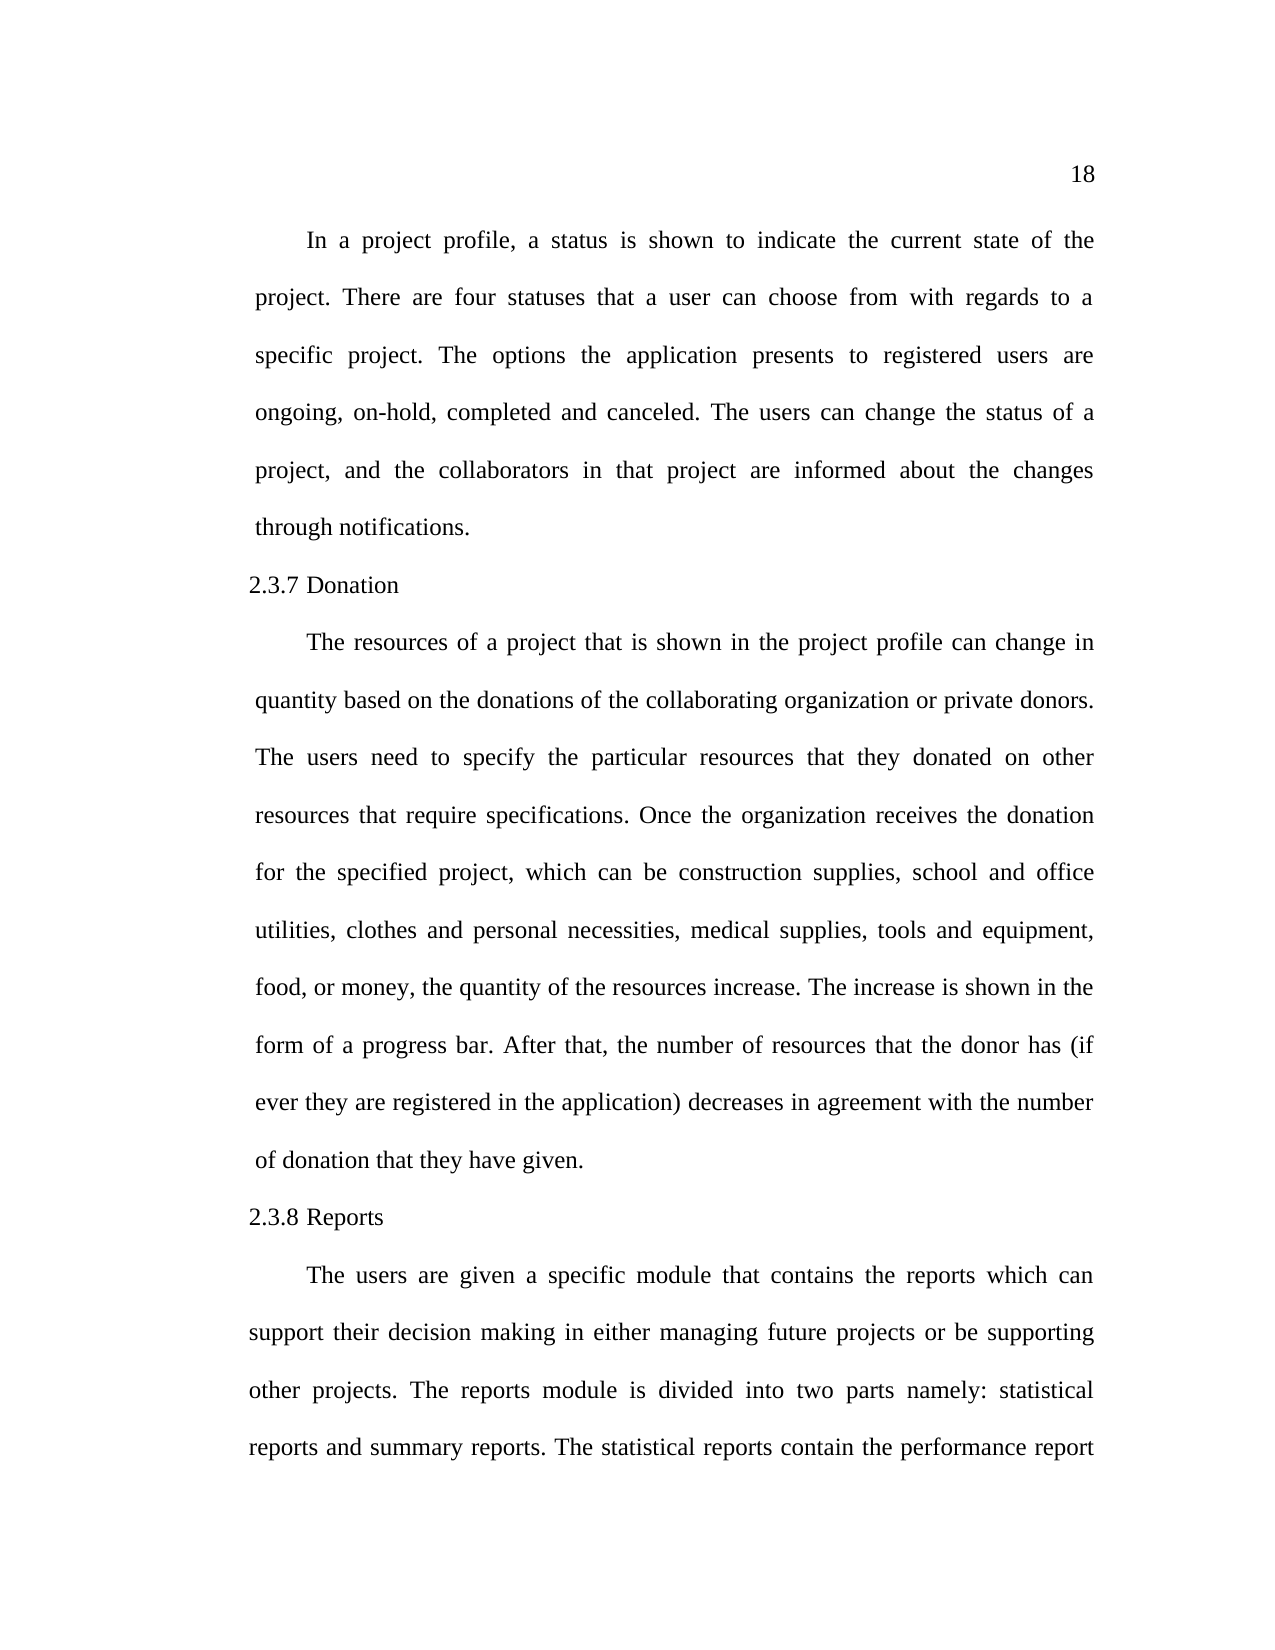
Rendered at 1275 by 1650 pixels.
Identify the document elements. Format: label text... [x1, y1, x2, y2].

list The resources of a project that is shown in the project profile can change in quantity based on the donations of the collaborating organization or private donors. The users need to specify the particular resources that they donated on other resources that require specifications. Once the organization receives the donation for the specified project, which can be construction supplies, school and office utilities, clothes and personal necessities, medical supplies, tools and equipment, food, or money, the quantity of the resources increase. The increase is shown in the form of a progress bar. After that, the number of resources that the donor has (if ever they are registered in the application) decreases in agreement with the number of donation that they have given. [255, 627, 1095, 1174]
list In a project profile, a status is shown to indicate the current state of the project. There are four statuses that a user can choose from with regards to a specific project. The options the application presents to registered users are ongoing, on-hold, completed and canceled. The users can change the status of a project, and the collaborators in that project are informed about the changes through notifications. [255, 225, 1095, 541]
list Donation [249, 570, 1095, 599]
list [249, 1260, 1095, 1461]
list Reports [249, 1202, 1095, 1231]
